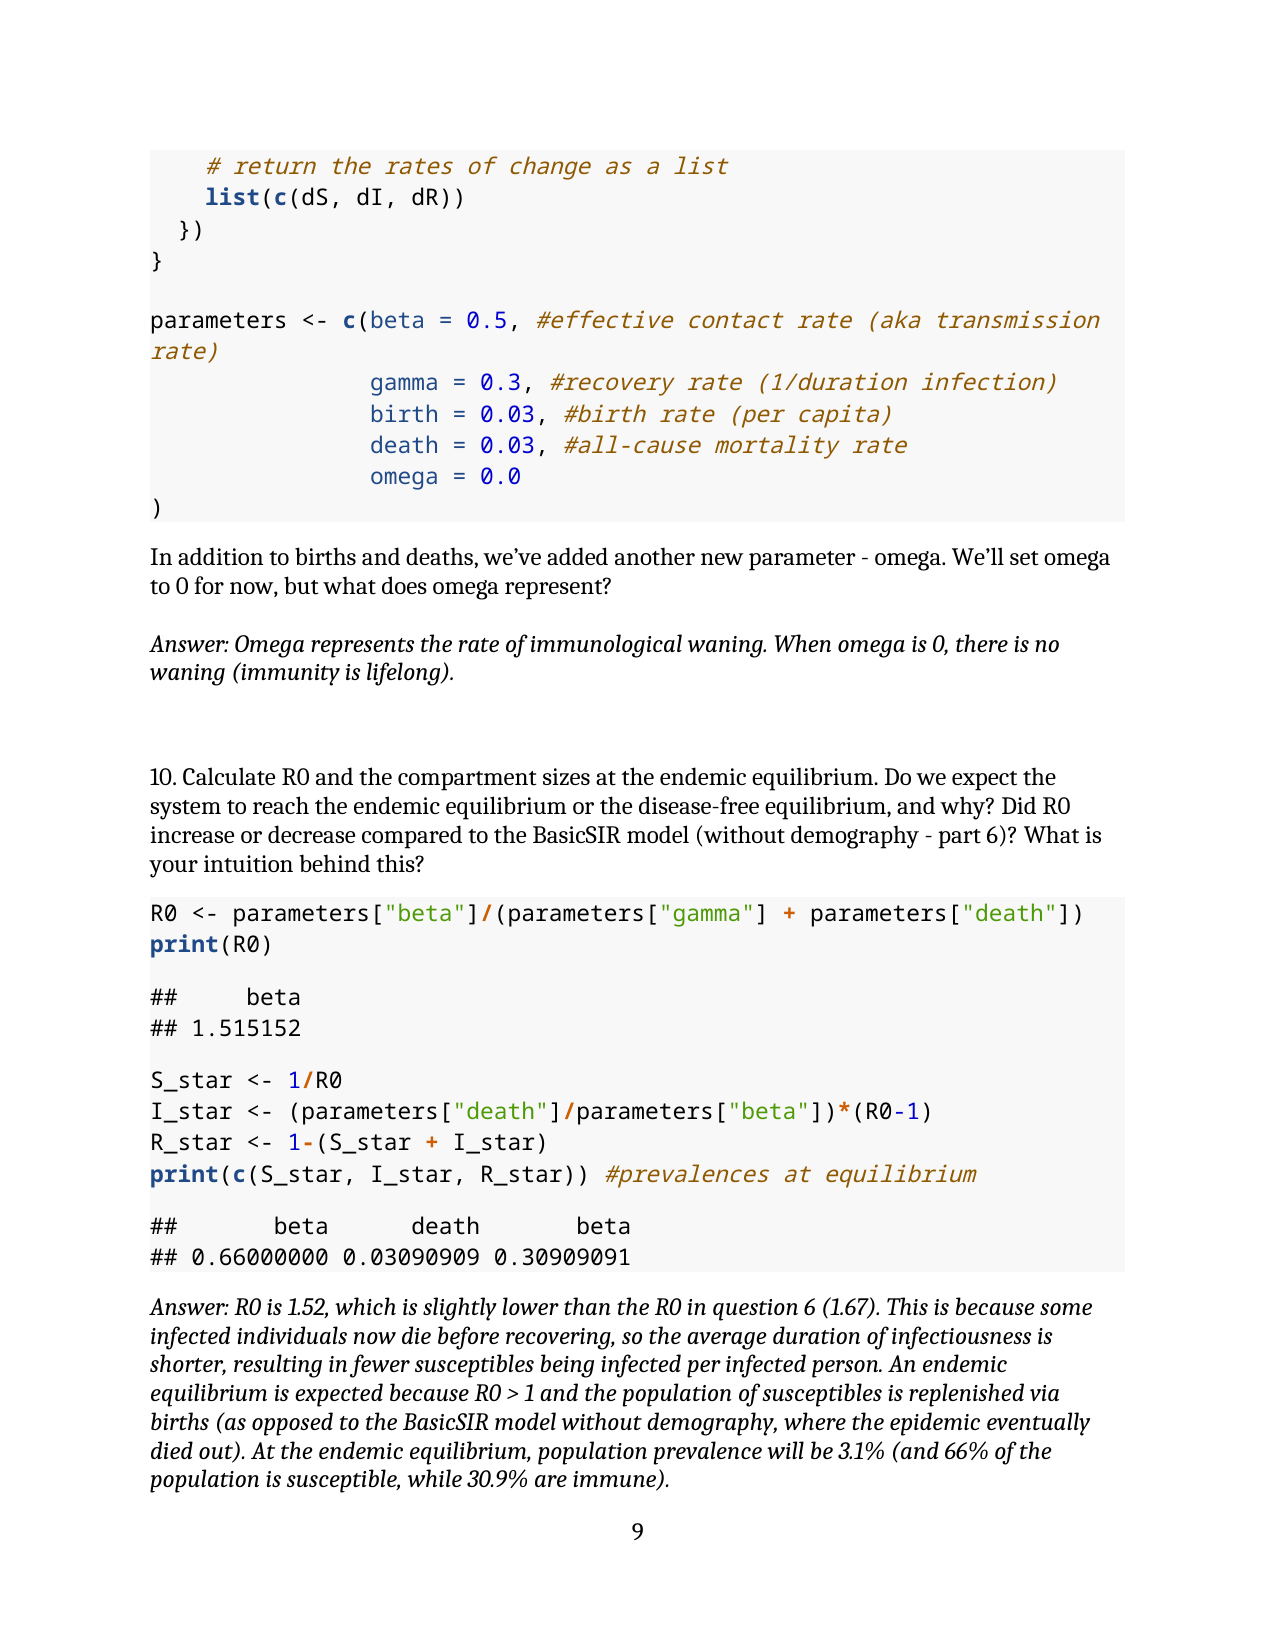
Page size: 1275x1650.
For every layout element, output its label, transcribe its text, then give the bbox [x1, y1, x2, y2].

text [150, 150, 1125, 522]
text ## beta death beta ## 0.66000000 0.03090909 0.30909091 [150, 1209, 1125, 1272]
text In addition to births and deaths, we’ve added another new parameter - omega. We’ll set omega to 0 for now, but what does omega represent? Answer: Omega represents the rate of immunological waning. When omega is 0, there is no waning (immunity is lifelong). [150, 543, 1125, 744]
text ## beta ## 1.515152 [150, 980, 1125, 1043]
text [150, 1293, 1125, 1494]
text S_star <- 1/R0 I_star <- (parameters["death"]/parameters["beta"])*(R0-1) R_star <- 1-(S_star + I_star) print(c(S_star, I_star, R_star)) #prevalences at equilibrium [150, 1064, 1125, 1189]
text R0 <- parameters["beta"]/(parameters["gamma"] + parameters["death"]) print(R0) [274, 897, 1125, 959]
text 10. Calculate R0 and the compartment sizes at the endemic equilibrium. Do we expect the system to reach the endemic equilibrium or the disease-free equilibrium, and why? Did R0 increase or decrease compared to the BasicSIR model (without demography - part 6)? What is your intuition behind this? [150, 763, 1125, 878]
